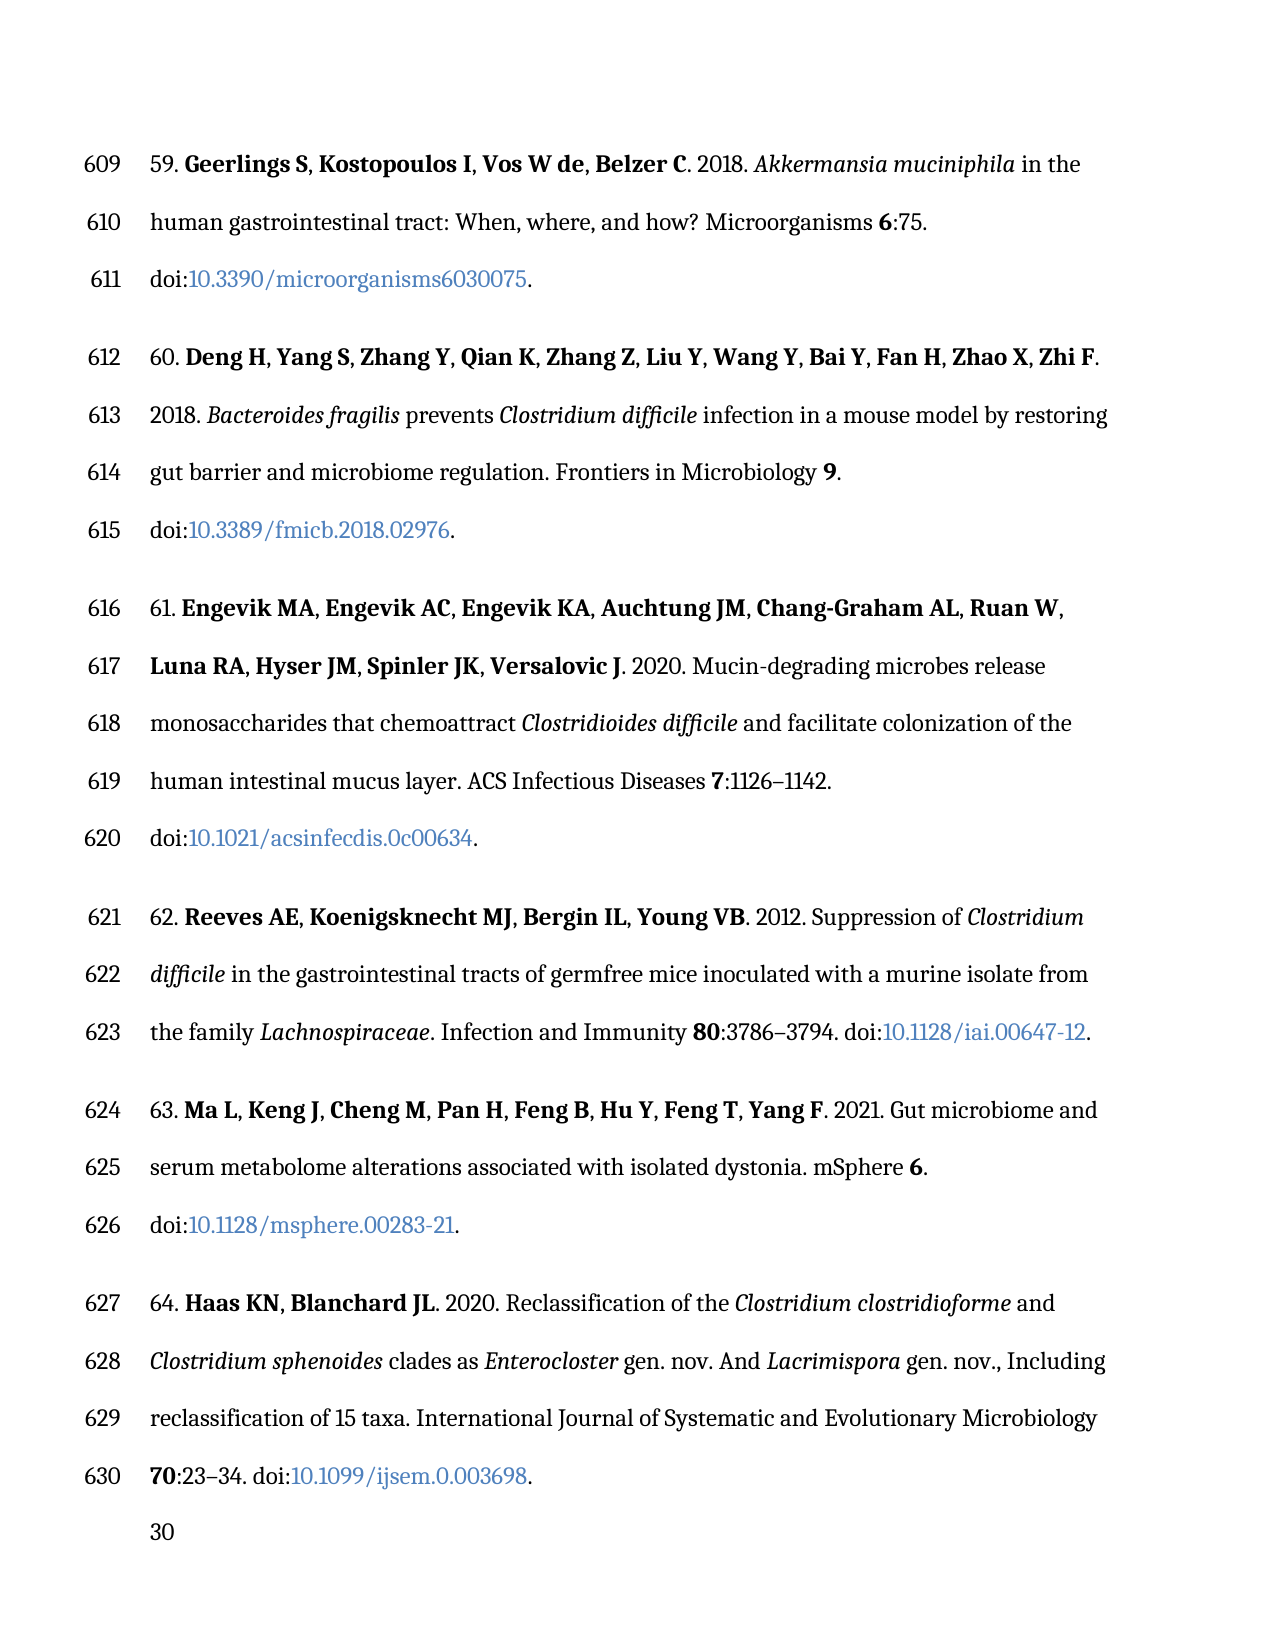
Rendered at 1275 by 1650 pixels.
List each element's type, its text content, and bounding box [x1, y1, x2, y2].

text 60. Deng H, Yang S, Zhang Y, Qian K, Zhang Z, Liu Y, Wang Y, Bai Y, Fan H, Zhao X, Zhi F. 2018. Bacteroides fragilis prevents Clostridium difficile infection in a mouse model by restoring gut barrier and microbiome regulation. Frontiers in Microbiology 9. doi:10.3389/fmicb.2018.02976. [150, 343, 1125, 544]
text 59. Geerlings S, Kostopoulos I, Vos W de, Belzer C. 2018. Akkermansia muciniphila in the human gastrointestinal tract: When, where, and how? Microorganisms 6:75. doi:10.3390/microorganisms6030075. [150, 150, 1125, 294]
text 62. Reeves AE, Koenigsknecht MJ, Bergin IL, Young VB. 2012. Suppression of Clostridium difficile in the gastrointestinal tracts of germfree mice inoculated with a murine isolate from the family Lachnospiraceae. Infection and Immunity 80:3786–3794. doi:10.1128/iai.00647-12. [150, 902, 1125, 1046]
text 63. Ma L, Keng J, Cheng M, Pan H, Feng B, Hu Y, Feng T, Yang F. 2021. Gut microbiome and serum metabolome alterations associated with isolated dystonia. mSphere 6. doi:10.1128/msphere.00283-21. [150, 1096, 1125, 1239]
text 64. Haas KN, Blanchard JL. 2020. Reclassification of the Clostridium clostridioforme and Clostridium sphenoides clades as Enterocloster gen. nov. And Lacrimispora gen. nov., Including reclassification of 15 taxa. International Journal of Systematic and Evolutionary Microbiology 70:23–34. doi:10.1099/ijsem.0.003698. [150, 1289, 1125, 1490]
text 61. Engevik MA, Engevik AC, Engevik KA, Auchtung JM, Chang-Graham AL, Ruan W, Luna RA, Hyser JM, Spinler JK, Versalovic J. 2020. Mucin-degrading microbes release monosaccharides that chemoattract Clostridioides difficile and facilitate colonization of the human intestinal mucus layer. ACS Infectious Diseases 7:1126–1142. doi:10.1021/acsinfecdis.0c00634. [150, 594, 1125, 853]
